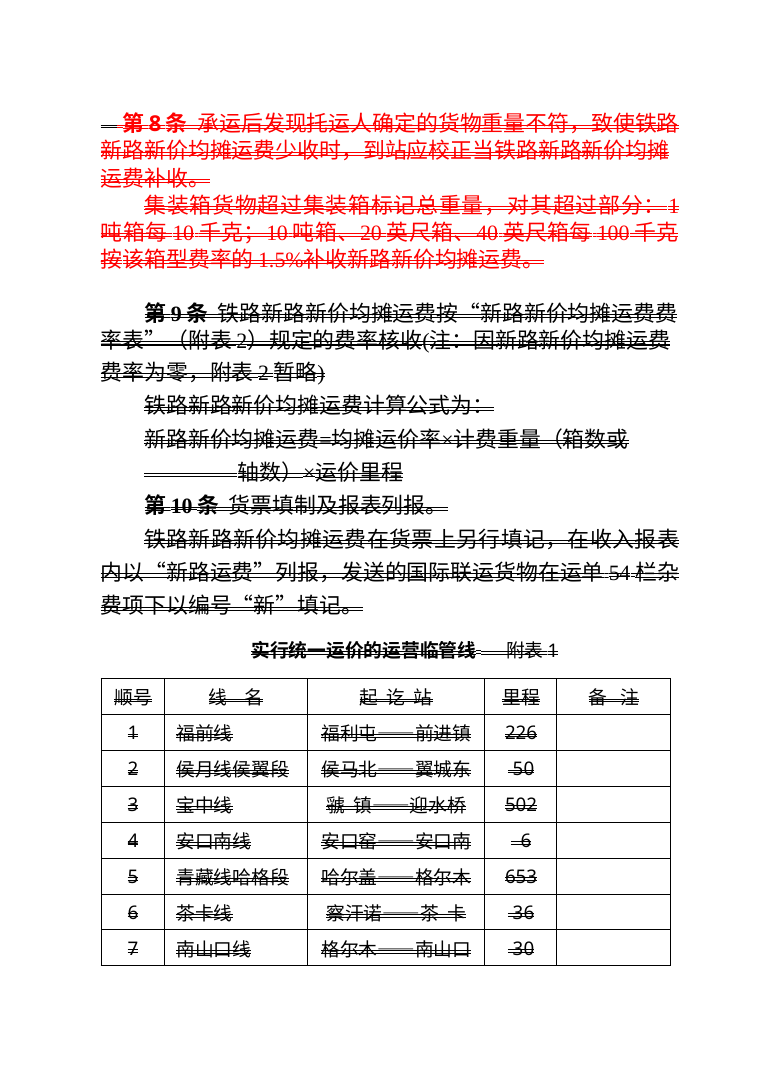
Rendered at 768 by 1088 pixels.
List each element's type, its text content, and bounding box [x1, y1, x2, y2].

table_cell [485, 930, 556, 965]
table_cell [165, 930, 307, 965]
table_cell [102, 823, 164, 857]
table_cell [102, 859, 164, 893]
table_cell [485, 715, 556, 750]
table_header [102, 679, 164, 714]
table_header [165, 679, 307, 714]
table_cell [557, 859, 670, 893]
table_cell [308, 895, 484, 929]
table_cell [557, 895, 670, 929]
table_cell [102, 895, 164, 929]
text 铁路新路新价均摊运费在货票上另行填记，在收入报表内以“新路运费”列报，发送的国际联运货物在运单54栏杂费项下以编号“新”填记。 [100, 521, 679, 573]
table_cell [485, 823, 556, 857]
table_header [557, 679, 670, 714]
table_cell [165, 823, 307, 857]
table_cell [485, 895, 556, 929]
text 第8条 承运后发现托运人确定的货物重量不符，致使铁路新路新价均摊运费少收时，到站应校正当铁路新路新价均摊运费补收。 [100, 128, 679, 191]
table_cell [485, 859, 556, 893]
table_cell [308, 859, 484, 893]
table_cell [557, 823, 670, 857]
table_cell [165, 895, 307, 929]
text 实行统一运价的运营临管线 附表1 [100, 636, 679, 663]
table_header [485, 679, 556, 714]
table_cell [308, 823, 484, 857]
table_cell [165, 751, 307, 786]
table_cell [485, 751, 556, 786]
text 轴数）×运价里程 [100, 454, 679, 487]
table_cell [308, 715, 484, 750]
text 铁路新路新价均摊运费计算公式为： [100, 387, 679, 421]
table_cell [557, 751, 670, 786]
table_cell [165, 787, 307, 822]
text 铁路新路新价均摊运费在货票上另行填记，在收入报表内以“新路运费”列报，发送的国际联运货物在运单54栏杂费项下以编号“新”填记。 [100, 574, 679, 621]
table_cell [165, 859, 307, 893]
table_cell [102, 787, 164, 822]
text 新路新价均摊运费=均摊运价率×计费重量（箱数或 [100, 421, 679, 454]
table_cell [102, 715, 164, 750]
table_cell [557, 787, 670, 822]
text 集装箱货物超过集装箱标记总重量，对其超过部分：1吨箱每；10吨箱、箱、箱每按该箱型费率的1.5%补收新路新价均摊运费。 [100, 191, 679, 273]
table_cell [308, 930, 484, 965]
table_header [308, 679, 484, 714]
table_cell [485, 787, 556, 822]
text 第8条 承运后发现托运人确定的货物重量不符，致使铁路新路新价均摊运费少收时，到站应校正当铁路新路新价均摊运费补收。 [100, 110, 679, 125]
text 费率为零，附表2暂略) [100, 354, 679, 387]
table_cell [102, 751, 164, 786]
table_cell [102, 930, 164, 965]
text 第10条 货票填制及报表列报。 [100, 487, 679, 521]
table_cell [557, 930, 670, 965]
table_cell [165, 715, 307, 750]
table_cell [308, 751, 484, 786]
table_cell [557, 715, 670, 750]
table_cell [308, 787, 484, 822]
text 第9条 铁路新路新价均摊运费按“新路新价均摊运费费率表”（附表2）规定的费率核收(注：因新路新价均摊运费 [100, 300, 679, 354]
